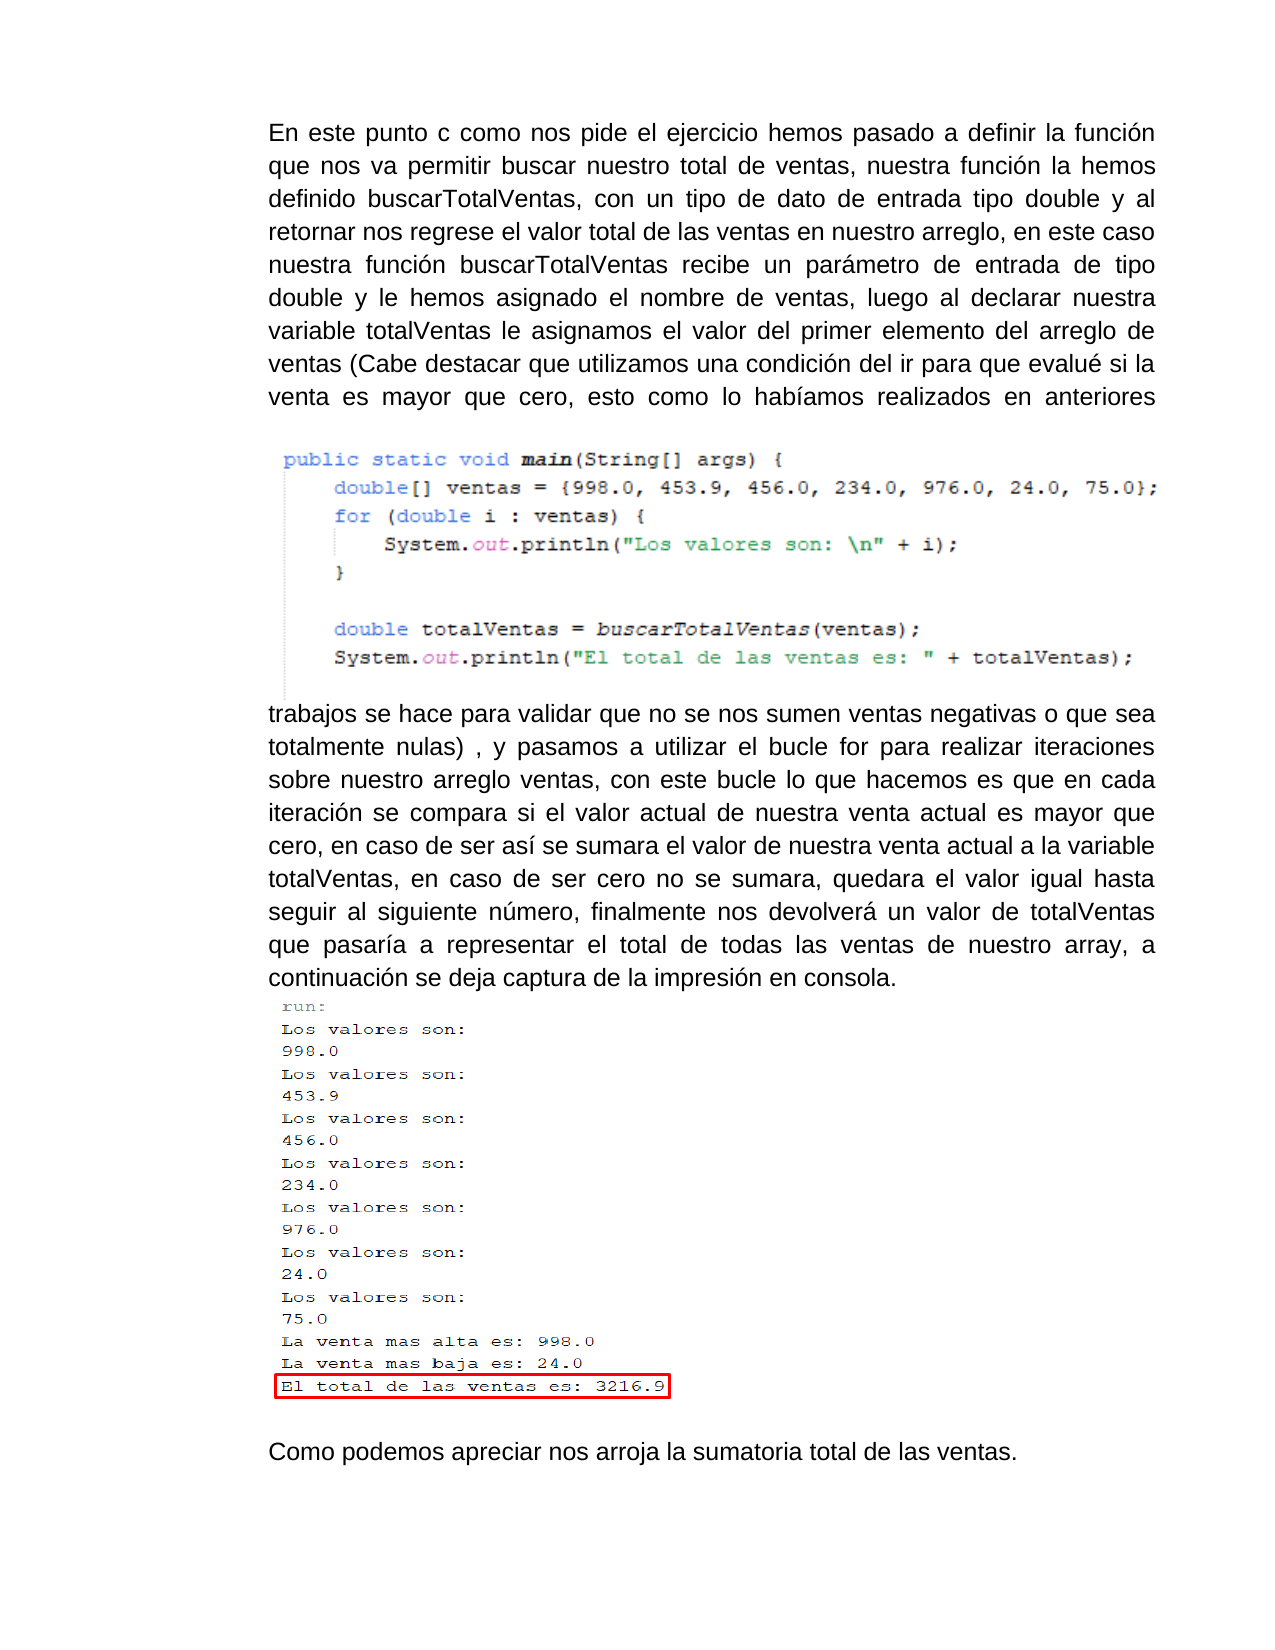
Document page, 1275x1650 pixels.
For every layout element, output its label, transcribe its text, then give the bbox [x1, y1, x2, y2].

picture [268, 996, 715, 1400]
text En este punto c como nos pide el ejercicio hemos pasado a definir la función que nos va permitir buscar nuestro total de ventas, nuestra función la hemos definido buscarTotalVentas, con un tipo de dato de entrada tipo double y al retornar nos regrese el valor total de las ventas en nuestro arreglo, en este caso nuestra función buscarTotalVentas recibe un parámetro de entrada de tipo double y le hemos asignado el nombre de ventas, luego al declarar nuestra variable totalVentas le asignamos el valor del primer elemento del arreglo de ventas (Cabe destacar que utilizamos una condición del ir para que evalué si la venta es mayor que cero, esto como lo habíamos realizados en anteriores trabajos se hace para validar que no se nos sumen ventas negativas o que sea totalmente nulas) , y pasamos a utilizar el bucle for para realizar iteraciones sobre nuestro arreglo ventas, con este bucle lo que hacemos es que en cada iteración se compara si el valor actual de nuestra venta actual es mayor que cero, en caso de ser así se sumara el valor de nuestra venta actual a la variable totalVentas, en caso de ser cero no se sumara, quedara el valor igual hasta seguir al siguiente número, finalmente nos devolverá un valor de totalVentas que pasaría a representar el total de todas las ventas de nuestro array, a continuación se deja captura de la impresión en consola. [268, 118, 1157, 428]
text Como podemos apreciar nos arroja la sumatoria total de las ventas. [268, 1437, 1157, 1465]
picture [248, 428, 1179, 700]
text En este punto c como nos pide el ejercicio hemos pasado a definir la función que nos va permitir buscar nuestro total de ventas, nuestra función la hemos definido buscarTotalVentas, con un tipo de dato de entrada tipo double y al retornar nos regrese el valor total de las ventas en nuestro arreglo, en este caso nuestra función buscarTotalVentas recibe un parámetro de entrada de tipo double y le hemos asignado el nombre de ventas, luego al declarar nuestra variable totalVentas le asignamos el valor del primer elemento del arreglo de ventas (Cabe destacar que utilizamos una condición del ir para que evalué si la venta es mayor que cero, esto como lo habíamos realizados en anteriores trabajos se hace para validar que no se nos sumen ventas negativas o que sea totalmente nulas) , y pasamos a utilizar el bucle for para realizar iteraciones sobre nuestro arreglo ventas, con este bucle lo que hacemos es que en cada iteración se compara si el valor actual de nuestra venta actual es mayor que cero, en caso de ser así se sumara el valor de nuestra venta actual a la variable totalVentas, en caso de ser cero no se sumara, quedara el valor igual hasta seguir al siguiente número, finalmente nos devolverá un valor de totalVentas que pasaría a representar el total de todas las ventas de nuestro array, a continuación se deja captura de la impresión en consola. [268, 700, 1157, 992]
